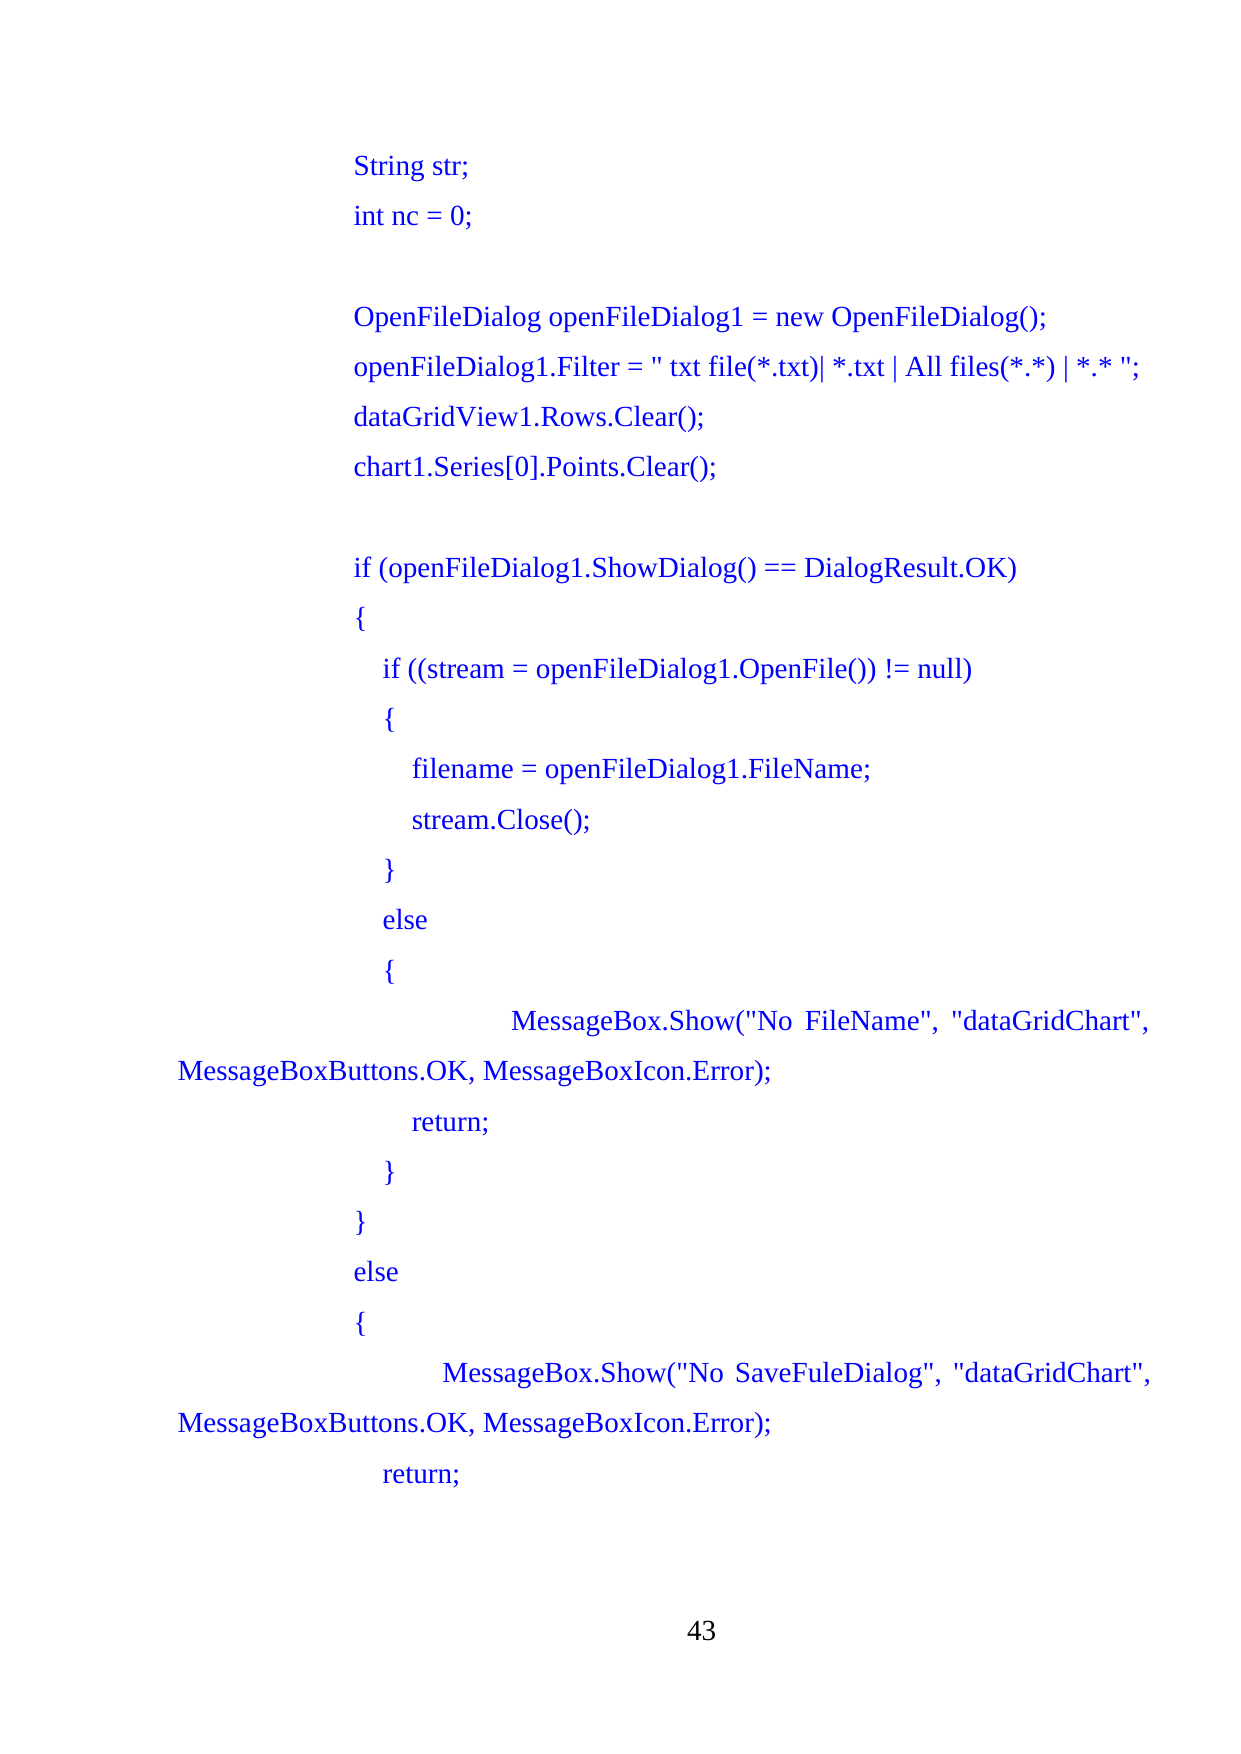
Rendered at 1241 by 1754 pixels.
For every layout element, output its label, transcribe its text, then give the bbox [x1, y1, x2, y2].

text else [177, 1254, 1152, 1288]
text } [177, 852, 1152, 886]
text } [177, 1204, 1152, 1238]
text MessageBox.Show("No SaveFuleDialog", "dataGridChart", MessageBoxButtons.OK, MessageBoxIcon.Error); [177, 1355, 1152, 1439]
text { [177, 953, 1152, 986]
text chart1.Series[0].Points.Clear(); [177, 449, 1152, 483]
text { [177, 1305, 1152, 1338]
text filename = openFileDialog1.FileName; [177, 751, 1152, 785]
text return; [177, 1104, 1152, 1137]
text openFileDialog1.Filter = " txt file(*.txt)| *.txt | All files(*.*) | *.* "; [177, 349, 1152, 382]
text String str; [177, 148, 1152, 181]
text else [177, 902, 1152, 936]
text MessageBox.Show("No FileName", "dataGridChart", MessageBoxButtons.OK, MessageBoxIcon.Error); [177, 1003, 1152, 1087]
text dataGridView1.Rows.Clear(); [177, 399, 1152, 433]
text return; [177, 1456, 1152, 1489]
text if (openFileDialog1.ShowDialog() == DialogResult.OK) [177, 550, 1152, 584]
text stream.Close(); [177, 802, 1152, 835]
text int nc = 0; [177, 198, 1152, 232]
text } [177, 1154, 1152, 1187]
text { [177, 701, 1152, 735]
text { [177, 601, 1152, 634]
text if ((stream = openFileDialog1.OpenFile()) != null) [177, 651, 1152, 684]
text OpenFileDialog openFileDialog1 = new OpenFileDialog(); [177, 299, 1152, 332]
